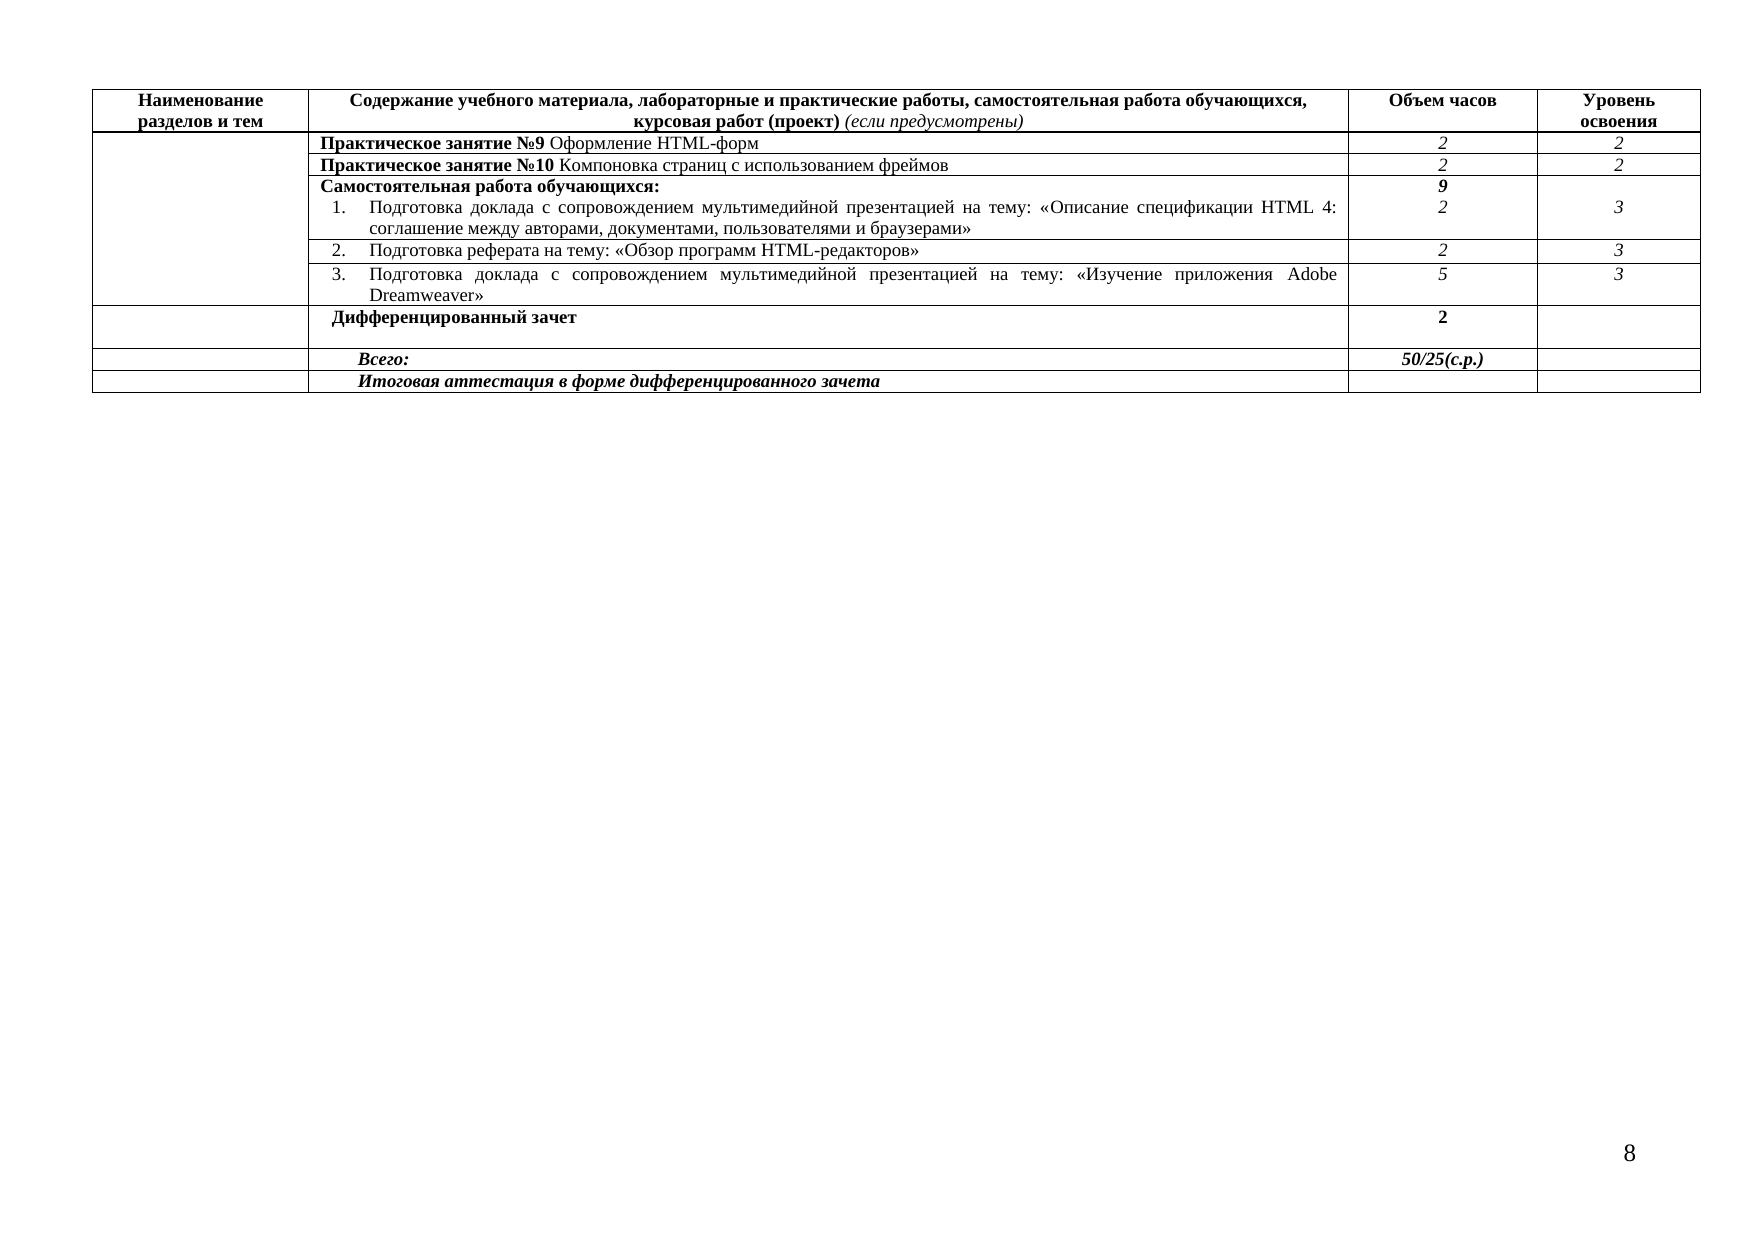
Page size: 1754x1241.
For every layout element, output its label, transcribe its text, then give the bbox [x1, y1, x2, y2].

table_cell 2 [1538, 154, 1700, 175]
table_cell 2 [1349, 133, 1537, 153]
table_cell 2 [1349, 154, 1537, 175]
table_cell 50/25(с.р.) [1349, 349, 1537, 370]
table_cell [1538, 371, 1700, 392]
table_cell Всего: [309, 349, 1348, 370]
table_cell 9 2 [1349, 176, 1537, 239]
table_header Уровень освоения [1538, 90, 1700, 131]
table_cell Дифференцированный зачет [309, 306, 1348, 348]
table_cell [1349, 371, 1537, 392]
table_cell Практическое занятие №9 Оформление HTML-форм [309, 133, 1348, 153]
table_cell [1538, 306, 1700, 348]
table_cell 5 [1349, 264, 1537, 305]
table_cell Самостоятельная работа обучающихся: Подготовка доклада с сопровождением мультимедийной презентацией на тему: «Описание спецификации HTML 4: соглашение между авторами, документами, пользователями и браузерами» [309, 176, 1348, 239]
table_cell 3 [1538, 176, 1700, 239]
table_cell Подготовка доклада с сопровождением мультимедийной презентацией на тему: «Изучение приложения Adobe Dreamweaver» [309, 264, 1348, 305]
table_header Объем часов [1349, 90, 1537, 131]
table_header Наименование разделов и тем [93, 90, 308, 131]
table_cell 2 [1349, 306, 1537, 348]
table_cell Подготовка реферата на тему: «Обзор программ HTML-редакторов» [309, 240, 1348, 263]
table_cell [93, 349, 308, 370]
table_cell 2 [1349, 240, 1537, 263]
table_cell [93, 306, 308, 348]
table_cell 3 [1538, 264, 1700, 305]
table_cell Практическое занятие №10 Компоновка страниц с использованием фреймов [309, 154, 1348, 175]
table_cell Итоговая аттестация в форме дифференцированного зачета [309, 371, 1348, 392]
table_cell 3 [1538, 240, 1700, 263]
table_cell 2 [1538, 133, 1700, 153]
table_header Содержание учебного материала, лабораторные и практические работы, самостоятельная работа обучающихся, курсовая работ (проект) (если предусмотрены) [309, 90, 1348, 131]
table_cell [1538, 349, 1700, 370]
table_cell [93, 371, 308, 392]
